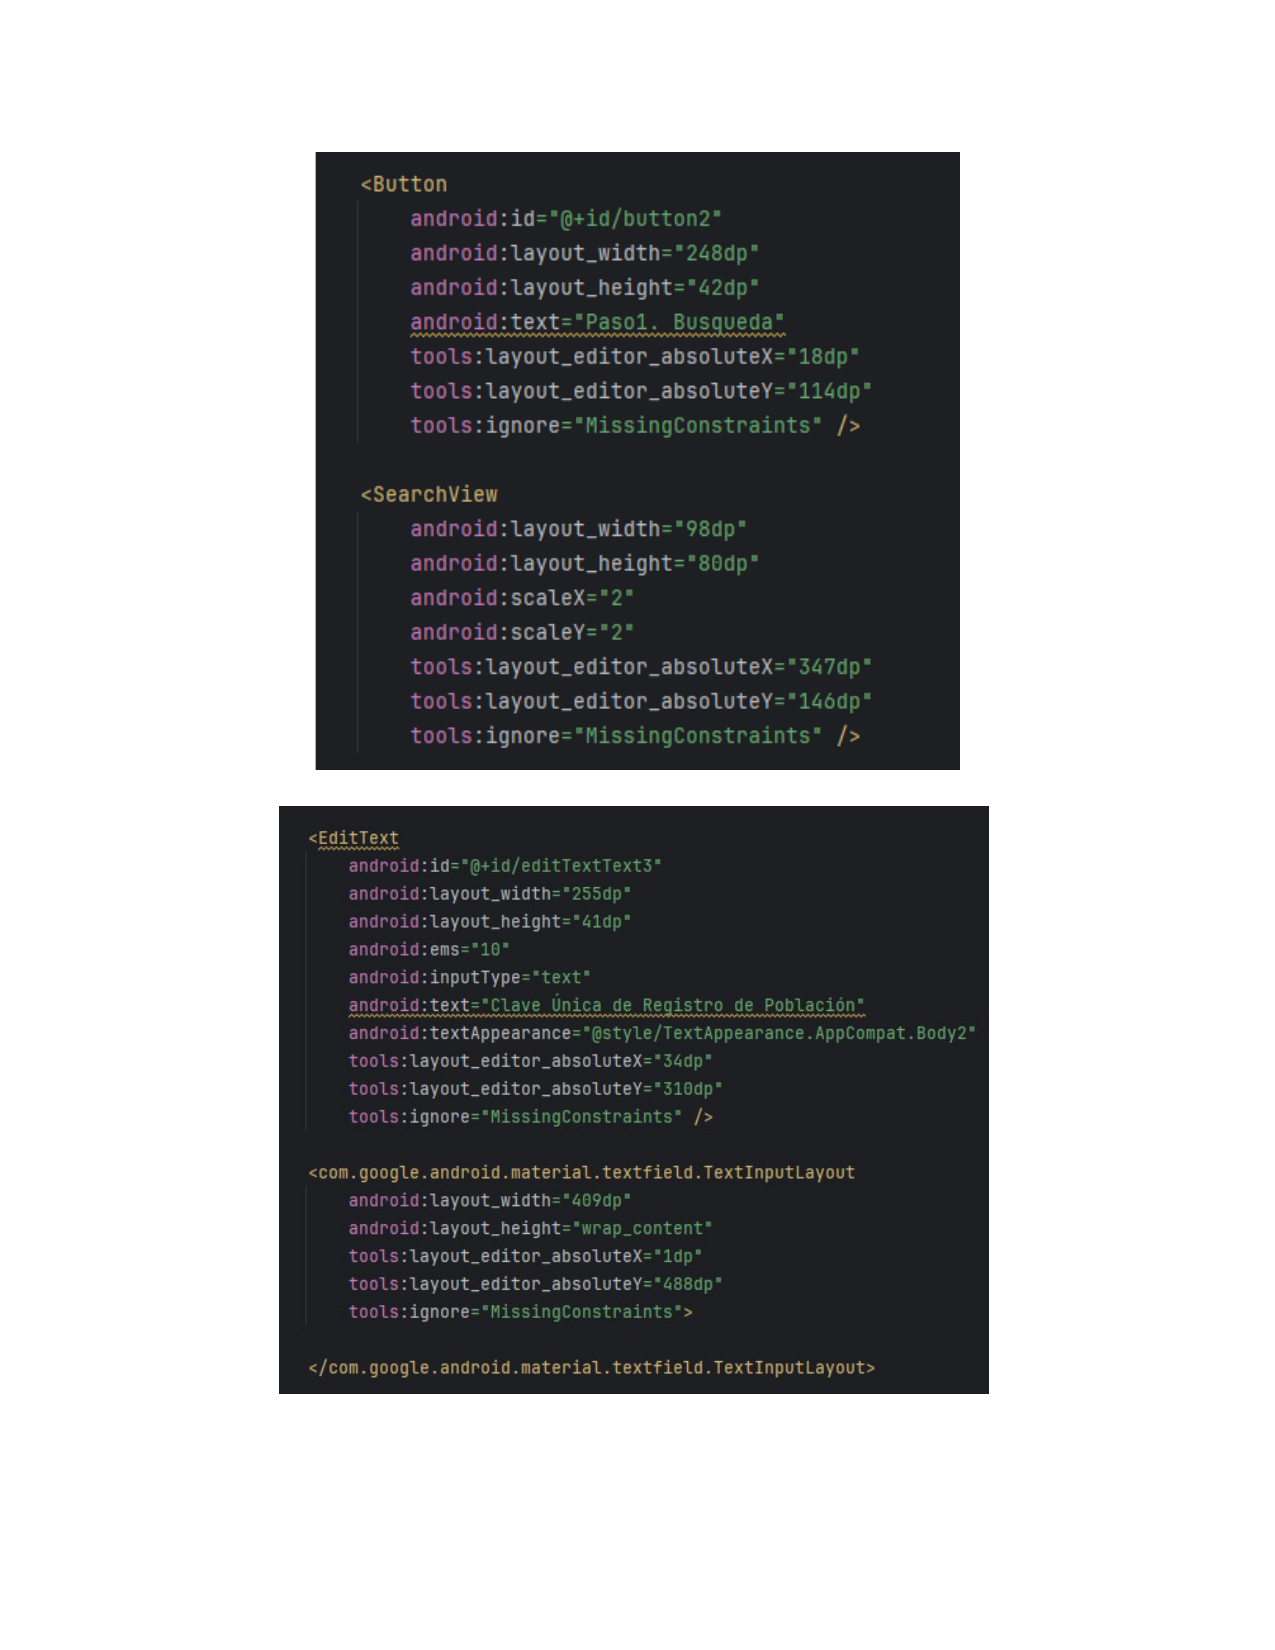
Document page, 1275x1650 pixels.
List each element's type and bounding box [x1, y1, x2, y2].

picture [315, 152, 960, 770]
picture [279, 806, 989, 1394]
